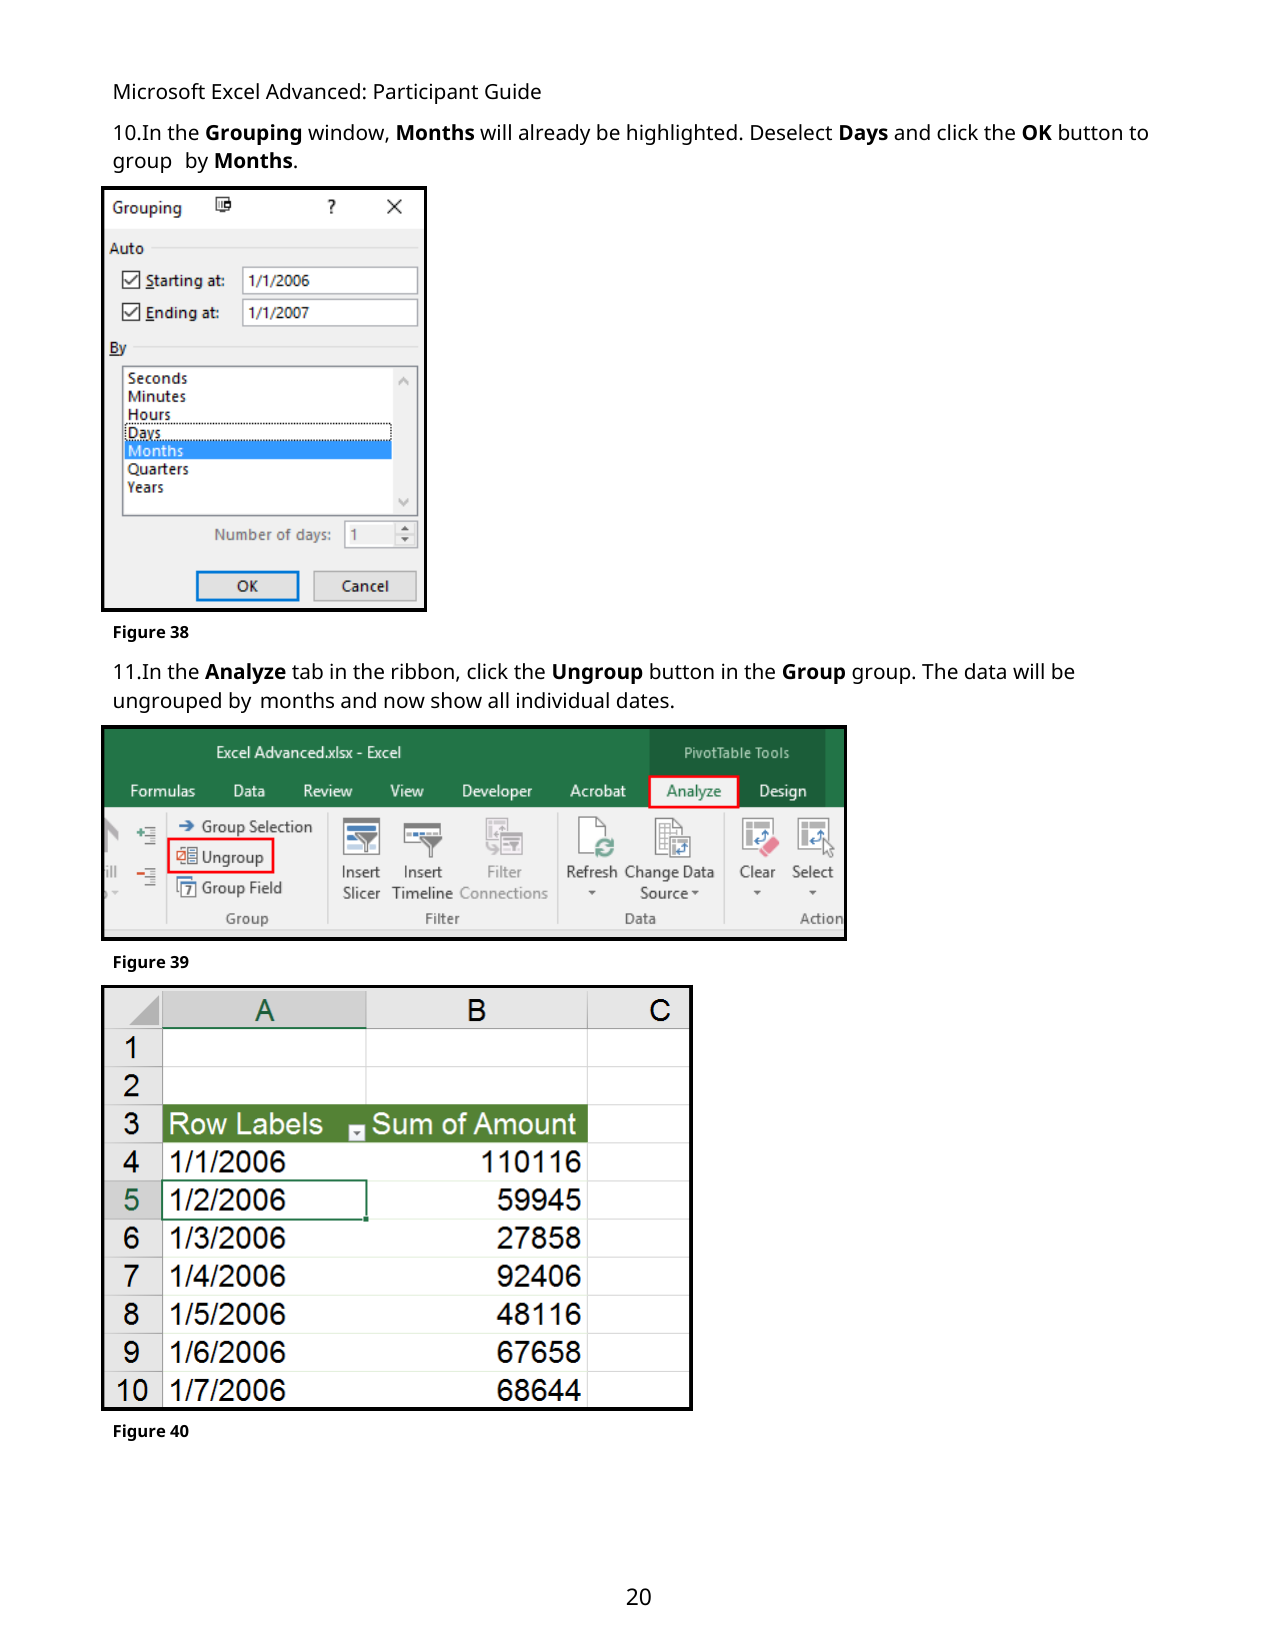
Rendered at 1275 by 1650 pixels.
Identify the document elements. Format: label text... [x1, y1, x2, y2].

picture [104, 988, 690, 1407]
text 20 [109, 1581, 1168, 1612]
text Figure 39 [112, 953, 1168, 972]
text 10.In the Grouping window, Months will already be highlighted. Deselect Days and click the OK button to group by Months. [112, 118, 1153, 175]
picture [104, 190, 424, 608]
text Figure 38 [112, 623, 1168, 642]
picture [104, 729, 844, 937]
text Figure 40 [112, 1422, 1168, 1441]
text 11.In the Analyze tab in the ribbon, click the Ungroup button in the Group group. The data will be ungrouped by months and now show all individual dates. [112, 657, 1153, 714]
text Microsoft Excel Advanced: Participant Guide [112, 77, 1168, 106]
